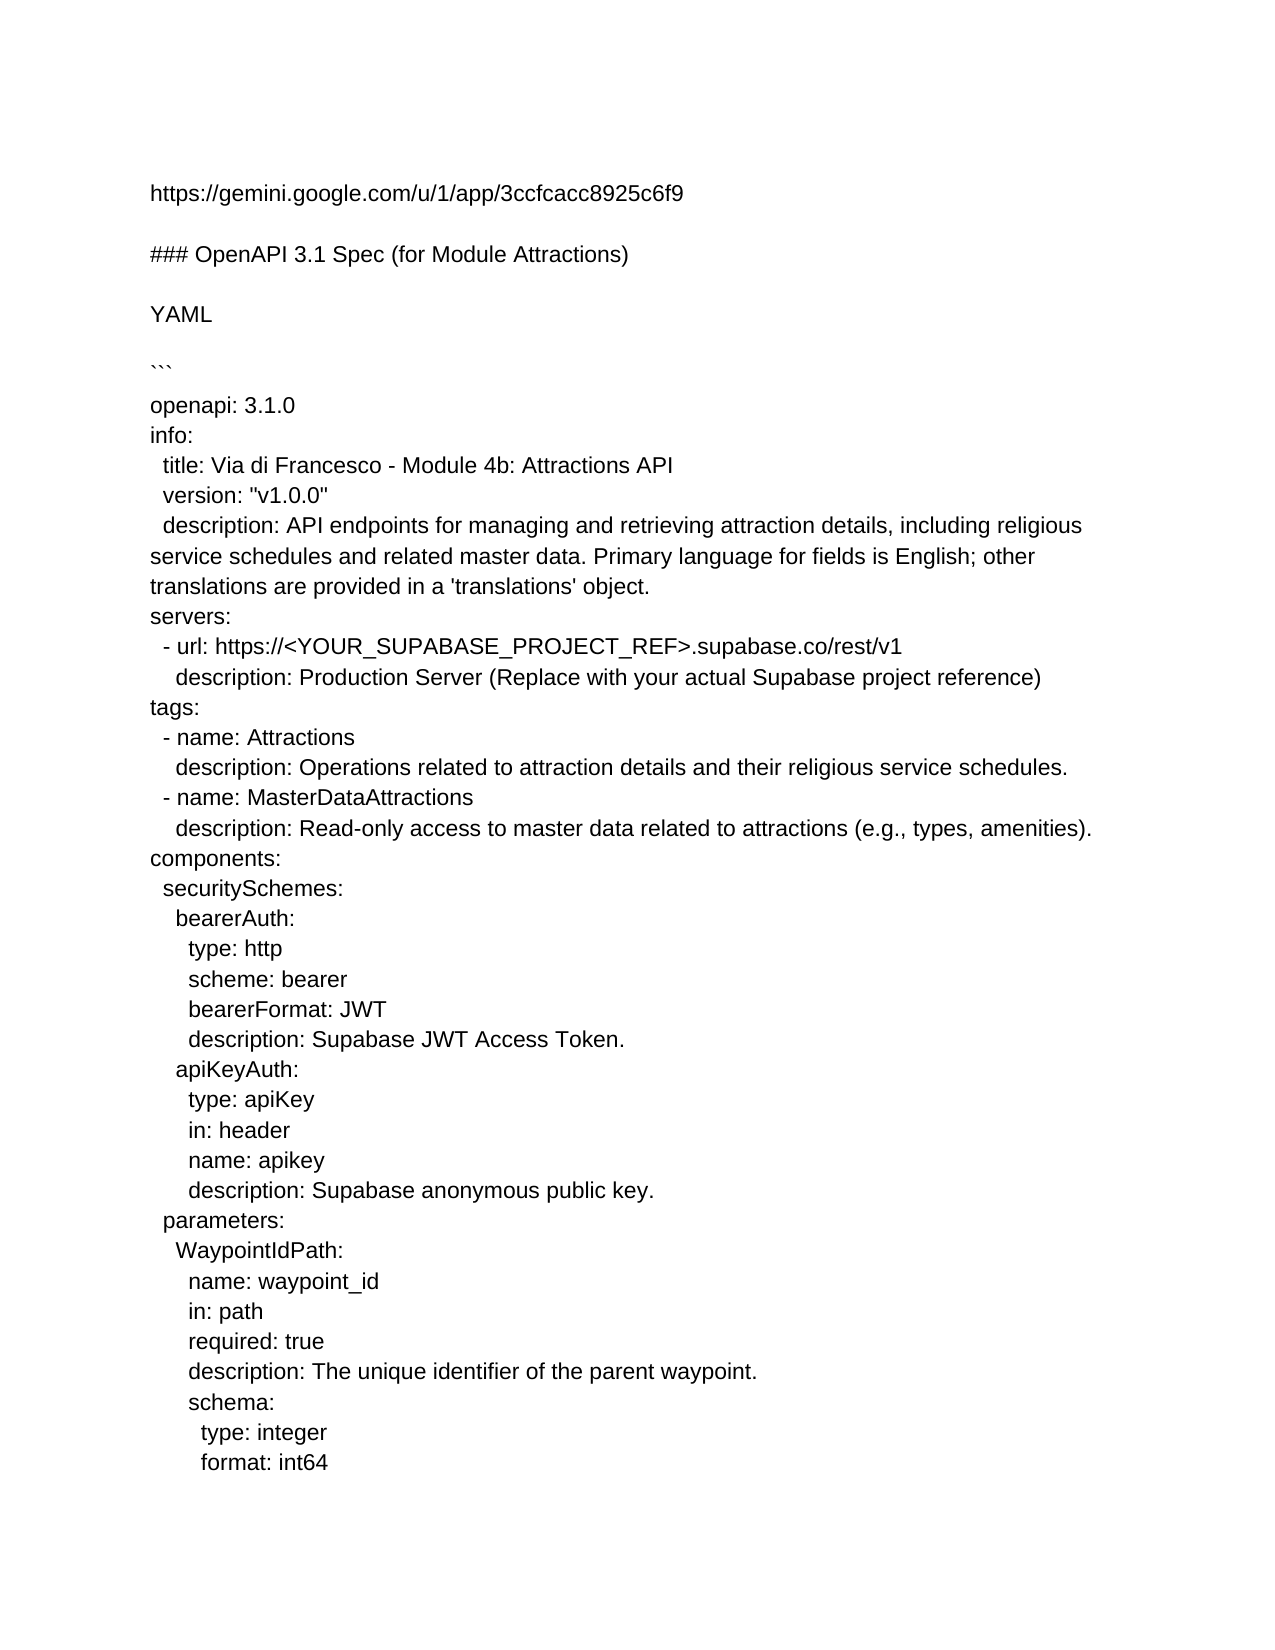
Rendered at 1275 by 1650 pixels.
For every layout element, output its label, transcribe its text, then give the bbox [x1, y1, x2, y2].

text https://gemini.google.com/u/1/app/3ccfcacc8925c6f9 [150, 180, 1125, 207]
text description: Read-only access to master data related to attractions (e.g., types, amenities). [150, 814, 1125, 841]
text version: "v1.0.0" [150, 482, 1125, 509]
text bearerFormat: JWT [150, 996, 1125, 1022]
text type: apiKey [150, 1086, 1125, 1113]
text description: Supabase JWT Access Token. [150, 1026, 1125, 1052]
text apiKeyAuth: [150, 1056, 1125, 1083]
text - name: Attractions [150, 724, 1125, 750]
text YAML [150, 301, 1125, 327]
text - name: MasterDataAttractions [150, 784, 1125, 811]
text name: apikey [150, 1147, 1125, 1173]
text description: The unique identifier of the parent waypoint. [150, 1358, 1125, 1385]
text securitySchemes: [150, 875, 1125, 901]
text title: Via di Francesco - Module 4b: Attractions API [150, 452, 1125, 478]
text components: [150, 845, 1125, 871]
text description: Operations related to attraction details and their religious service schedules. [150, 754, 1125, 781]
text description: API endpoints for managing and retrieving attraction details, including religious service schedules and related master data. Primary language for fields is English; other translations are provided in a 'translations' object. [150, 512, 1125, 599]
text type: http [150, 935, 1125, 962]
text info: [150, 422, 1125, 448]
text schema: [150, 1388, 1125, 1415]
text description: Production Server (Replace with your actual Supabase project reference) [150, 663, 1125, 690]
text ``` [150, 361, 1125, 388]
text openapi: 3.1.0 [150, 392, 1125, 418]
text servers: [150, 603, 1125, 629]
text required: true [150, 1328, 1125, 1354]
text ### OpenAPI 3.1 Spec (for Module Attractions) [150, 241, 1125, 267]
text type: integer [150, 1419, 1125, 1445]
text bearerAuth: [150, 905, 1125, 932]
text WaypointIdPath: [150, 1237, 1125, 1264]
text parameters: [150, 1207, 1125, 1234]
text - url: https://<YOUR_SUPABASE_PROJECT_REF>.supabase.co/rest/v1 [150, 633, 1125, 660]
text scheme: bearer [150, 966, 1125, 992]
text description: Supabase anonymous public key. [150, 1177, 1125, 1203]
text tags: [150, 694, 1125, 720]
text in: header [150, 1117, 1125, 1143]
text in: path [150, 1298, 1125, 1324]
text format: int64 [150, 1449, 1125, 1475]
text name: waypoint_id [150, 1268, 1125, 1294]
